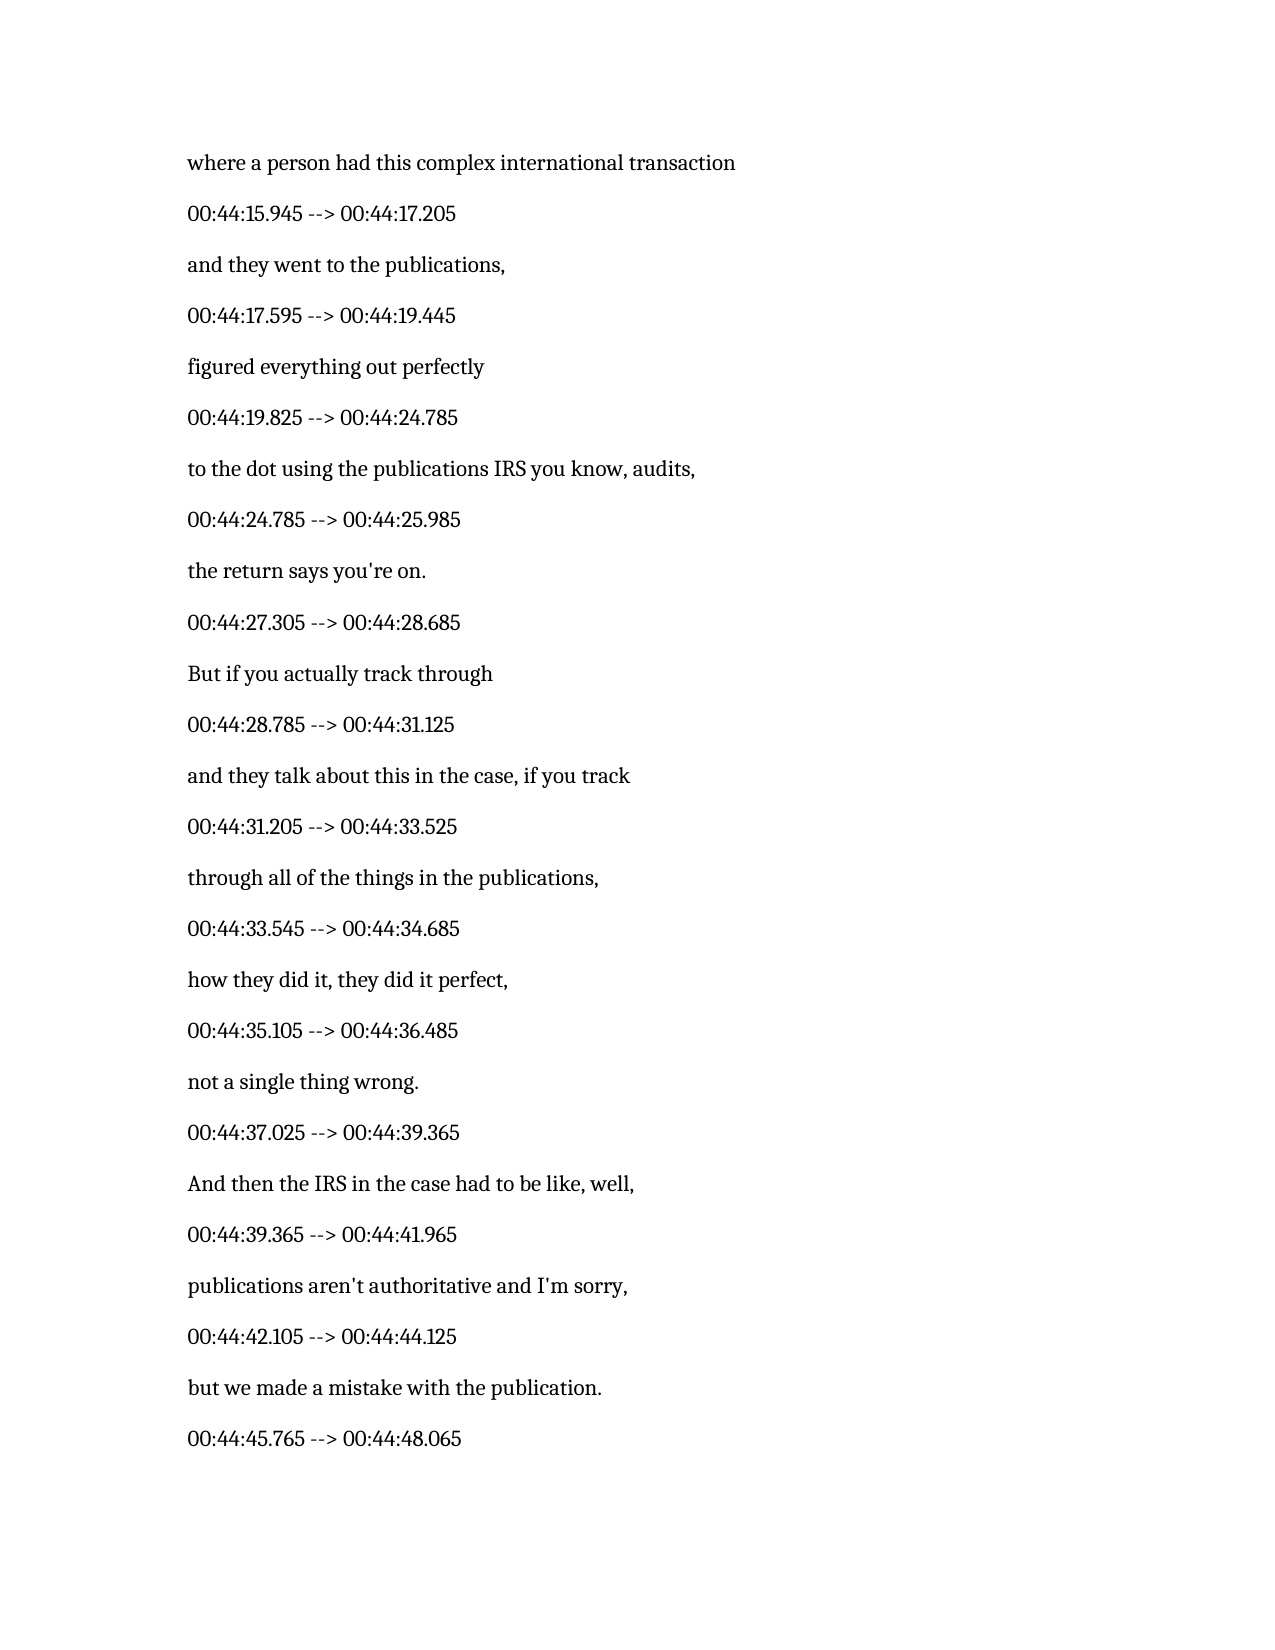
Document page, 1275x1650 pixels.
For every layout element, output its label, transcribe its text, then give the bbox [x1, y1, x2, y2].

text publications aren't authoritative and I'm sorry, [187, 1273, 1087, 1299]
text 00:44:42.105 --> 00:44:44.125 [187, 1324, 1087, 1350]
text not a single thing wrong. [187, 1069, 1087, 1095]
text But if you actually track through [187, 660, 1087, 687]
text figured everything out perfectly [187, 354, 1087, 381]
text 00:44:19.825 --> 00:44:24.785 [187, 405, 1087, 432]
text 00:44:33.545 --> 00:44:34.685 [187, 916, 1087, 942]
text And then the IRS in the case had to be like, well, [187, 1171, 1087, 1197]
text 00:44:15.945 --> 00:44:17.205 [187, 201, 1087, 227]
text 00:44:35.105 --> 00:44:36.485 [187, 1018, 1087, 1044]
text through all of the things in the publications, [187, 864, 1087, 891]
text and they talk about this in the case, if you track [187, 762, 1087, 789]
text 00:44:28.785 --> 00:44:31.125 [187, 711, 1087, 738]
text but we made a mistake with the publication. [187, 1375, 1087, 1401]
text to the dot using the publications IRS you know, audits, [187, 456, 1087, 483]
text 00:44:39.365 --> 00:44:41.965 [187, 1222, 1087, 1248]
text where a person had this complex international transaction [187, 150, 1087, 176]
text how they did it, they did it perfect, [187, 967, 1087, 993]
text 00:44:37.025 --> 00:44:39.365 [187, 1120, 1087, 1146]
text 00:44:31.205 --> 00:44:33.525 [187, 813, 1087, 840]
text and they went to the publications, [187, 252, 1087, 278]
text 00:44:27.305 --> 00:44:28.685 [187, 609, 1087, 636]
text the return says you're on. [187, 558, 1087, 585]
text 00:44:24.785 --> 00:44:25.985 [187, 507, 1087, 534]
text 00:44:17.595 --> 00:44:19.445 [187, 303, 1087, 329]
text 00:44:45.765 --> 00:44:48.065 [187, 1426, 1087, 1452]
